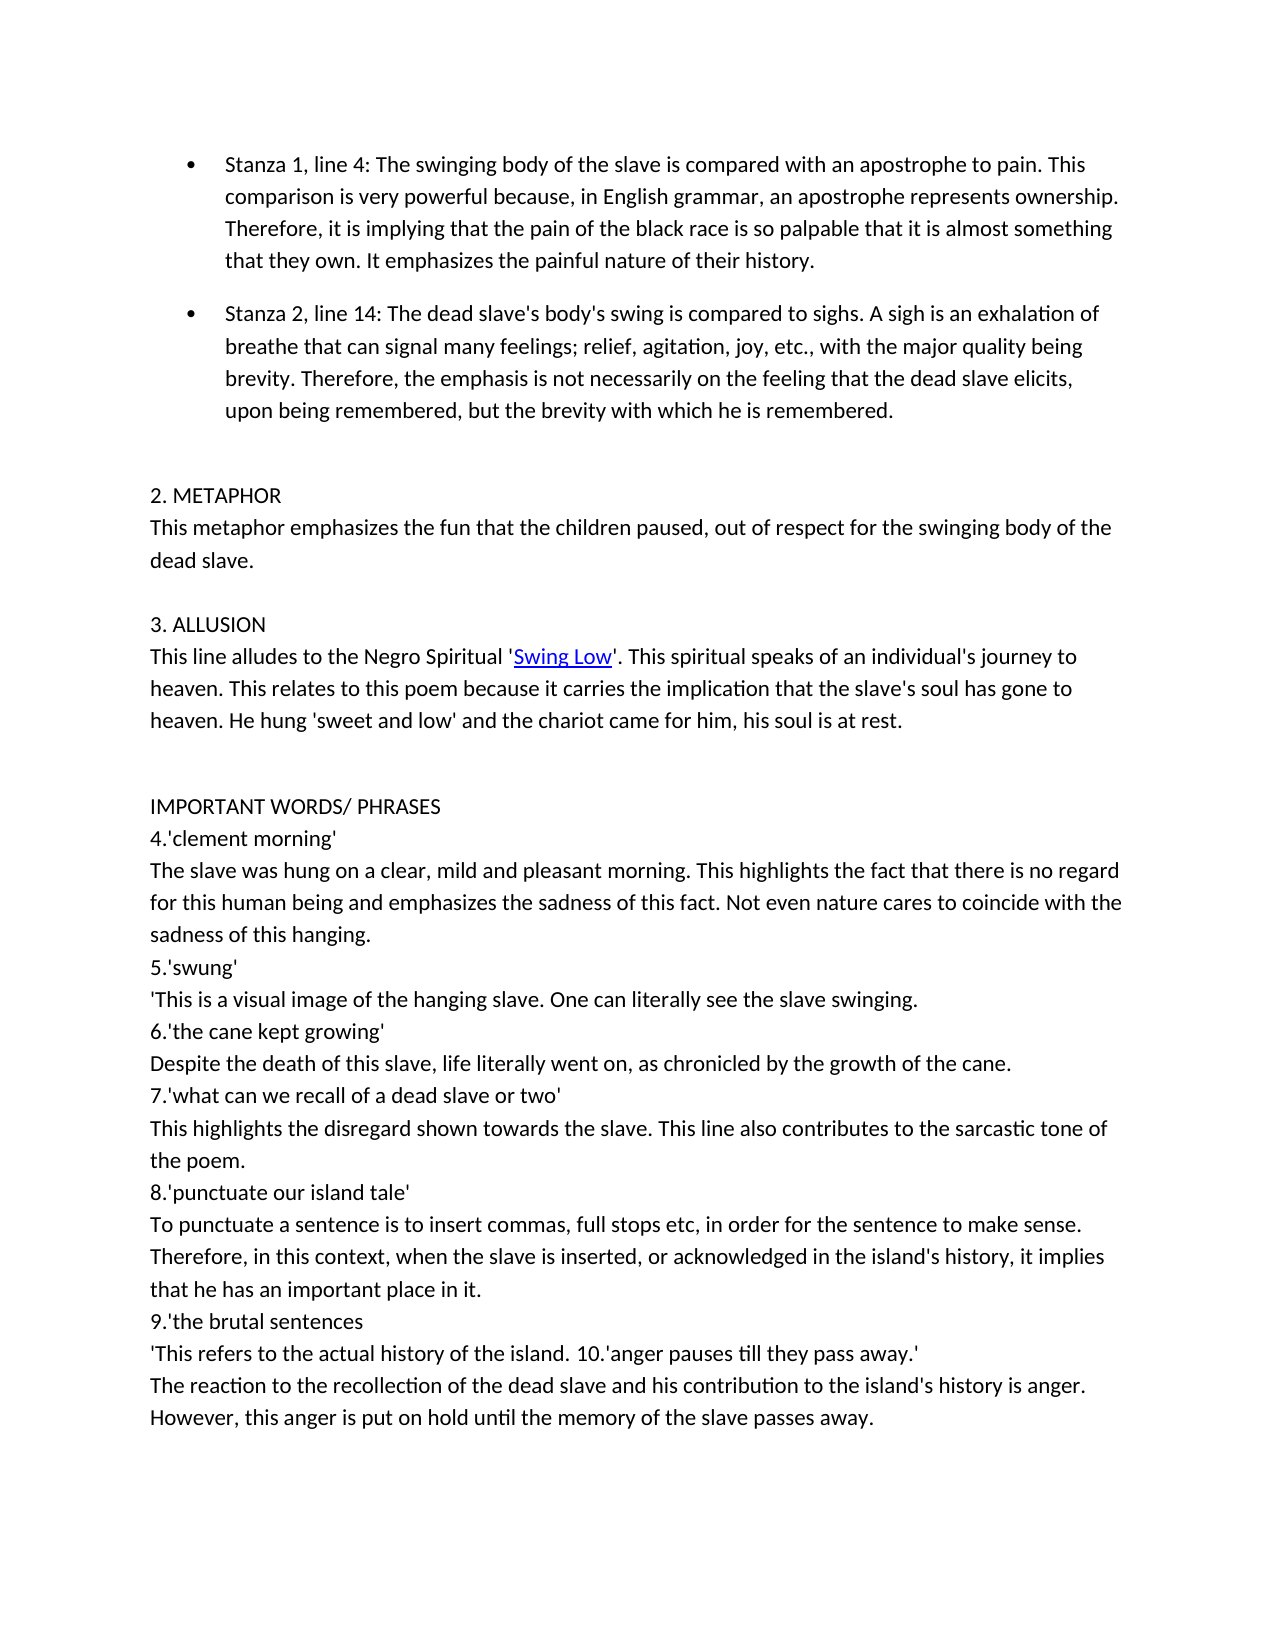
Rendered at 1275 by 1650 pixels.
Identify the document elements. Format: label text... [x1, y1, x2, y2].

text IMPORTANT WORDS/ PHRASES 4.'clement morning' The slave was hung on a clear, mild and pleasant morning. This highlights the fact that there is no regard for this human being and emphasizes the sadness of this fact. Not even nature cares to coincide with the sadness of this hanging. 5.'swung' 'This is a visual image of the hanging slave. One can literally see the slave swinging. 6.'the cane kept growing' Despite the death of this slave, life literally went on, as chronicled by the growth of the cane. 7.'what can we recall of a dead slave or two' This highlights the disregard shown towards the slave. This line also contributes to the sarcastic tone of the poem. 8.'punctuate our island tale' To punctuate a sentence is to insert commas, full stops etc, in order for the sentence to make sense. Therefore, in this context, when the slave is inserted, or acknowledged in the island's history, it implies that he has an important place in it. 9.'the brutal sentences 'This refers to the actual history of the island. 10.'anger pauses till they pass away.' The reaction to the recollection of the dead slave and his contribution to the island's history is anger. However, this anger is put on hold until the memory of the slave passes away. [150, 760, 1125, 1496]
list Stanza 2, line 14: The dead slave's body's swing is compared to sighs. A sigh is an exhalation of breathe that can signal many feelings; relief, agitation, joy, etc., with the major quality being brevity. Therefore, the emphasis is not necessarily on the feeling that the dead slave elicits, upon being remembered, but the brevity with which he is remembered. [187, 299, 1125, 424]
text 2. METAPHOR This metaphor emphasizes the fun that the children paused, out of respect for the swinging body of the dead slave. 3. ALLUSION This line alludes to the Negro Spiritual 'Swing Low'. This spiritual speaks of an individual's journey to heaven. This relates to this poem because it carries the implication that the slave's soul has gone to heaven. He hung 'sweet and low' and the chariot came for him, his soul is at rest. [150, 449, 1125, 735]
list Stanza 1, line 4: The swinging body of the slave is compared with an apostrophe to pain. This comparison is very powerful because, in English grammar, an apostrophe represents ownership. Therefore, it is implying that the pain of the black race is so palpable that it is almost something that they own. It emphasizes the painful nature of their history. [187, 150, 1125, 274]
